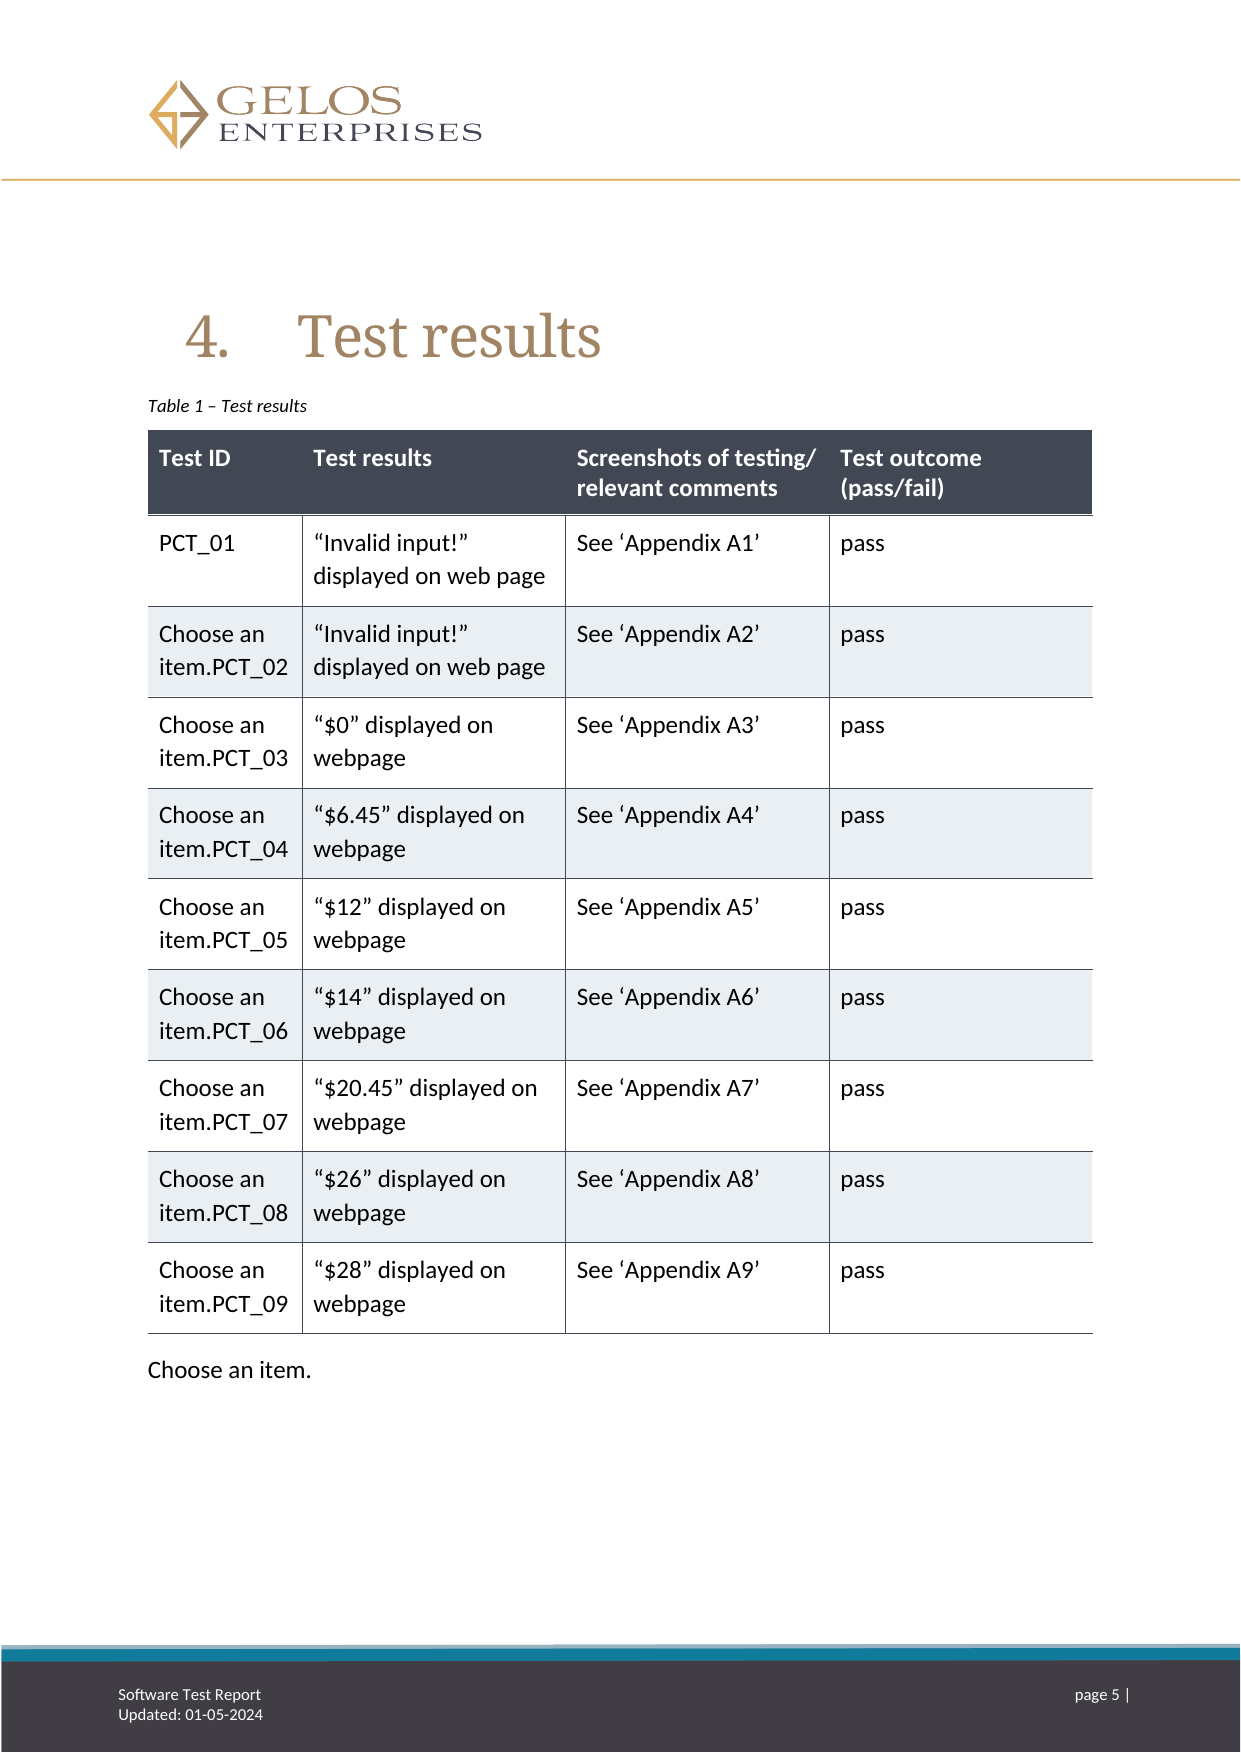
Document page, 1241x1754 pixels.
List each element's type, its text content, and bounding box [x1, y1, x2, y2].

table_header Screenshots of testing/ relevant comments [565, 430, 829, 514]
table_cell See ‘Appendix A9’ [566, 1243, 829, 1333]
table_cell See ‘Appendix A1’ [566, 516, 829, 606]
table_cell PCT_07 [148, 1061, 302, 1151]
table_cell “$26” displayed on webpage [303, 1152, 565, 1242]
picture [1, 0, 1241, 1752]
table_cell PCT_05 [148, 879, 302, 969]
table_cell See ‘Appendix A2’ [566, 607, 829, 696]
table_cell See ‘Appendix A8’ [566, 1152, 829, 1242]
table_cell See ‘Appendix A6’ [566, 970, 829, 1060]
table_cell “$6.45” displayed on webpage [303, 789, 565, 878]
table_cell “Invalid input!” displayed on web page [303, 516, 565, 606]
table_cell PCT_08 [148, 1152, 302, 1242]
table_cell See ‘Appendix A5’ [566, 879, 829, 969]
table_cell PCT_09 [148, 1243, 302, 1333]
table_cell “Invalid input!” displayed on web page [303, 607, 565, 696]
table_cell “$28” displayed on webpage [303, 1243, 565, 1333]
subtitle Test results [185, 311, 1092, 369]
table_cell “$14” displayed on webpage [303, 970, 565, 1060]
table_cell PCT_04 [148, 789, 302, 878]
table_cell PCT_06 [148, 970, 302, 1060]
table_cell See ‘Appendix A7’ [566, 1061, 829, 1151]
table_cell See ‘Appendix A3’ [566, 698, 829, 787]
text Table 1 – Test results [148, 394, 1092, 417]
table_cell See ‘Appendix A4’ [566, 789, 829, 878]
table_cell PCT_01 [148, 516, 302, 606]
table_cell “$0” displayed on webpage [303, 698, 565, 787]
table_cell “$12” displayed on webpage [303, 879, 565, 969]
table_cell PCT_03 [148, 698, 302, 787]
table_cell PCT_02 [148, 607, 302, 696]
table_header Test results [302, 430, 565, 514]
table_header Test outcome (pass/fail) [829, 430, 1092, 514]
table_cell “$20.45” displayed on webpage [303, 1061, 565, 1151]
table_header Test ID [148, 430, 302, 514]
